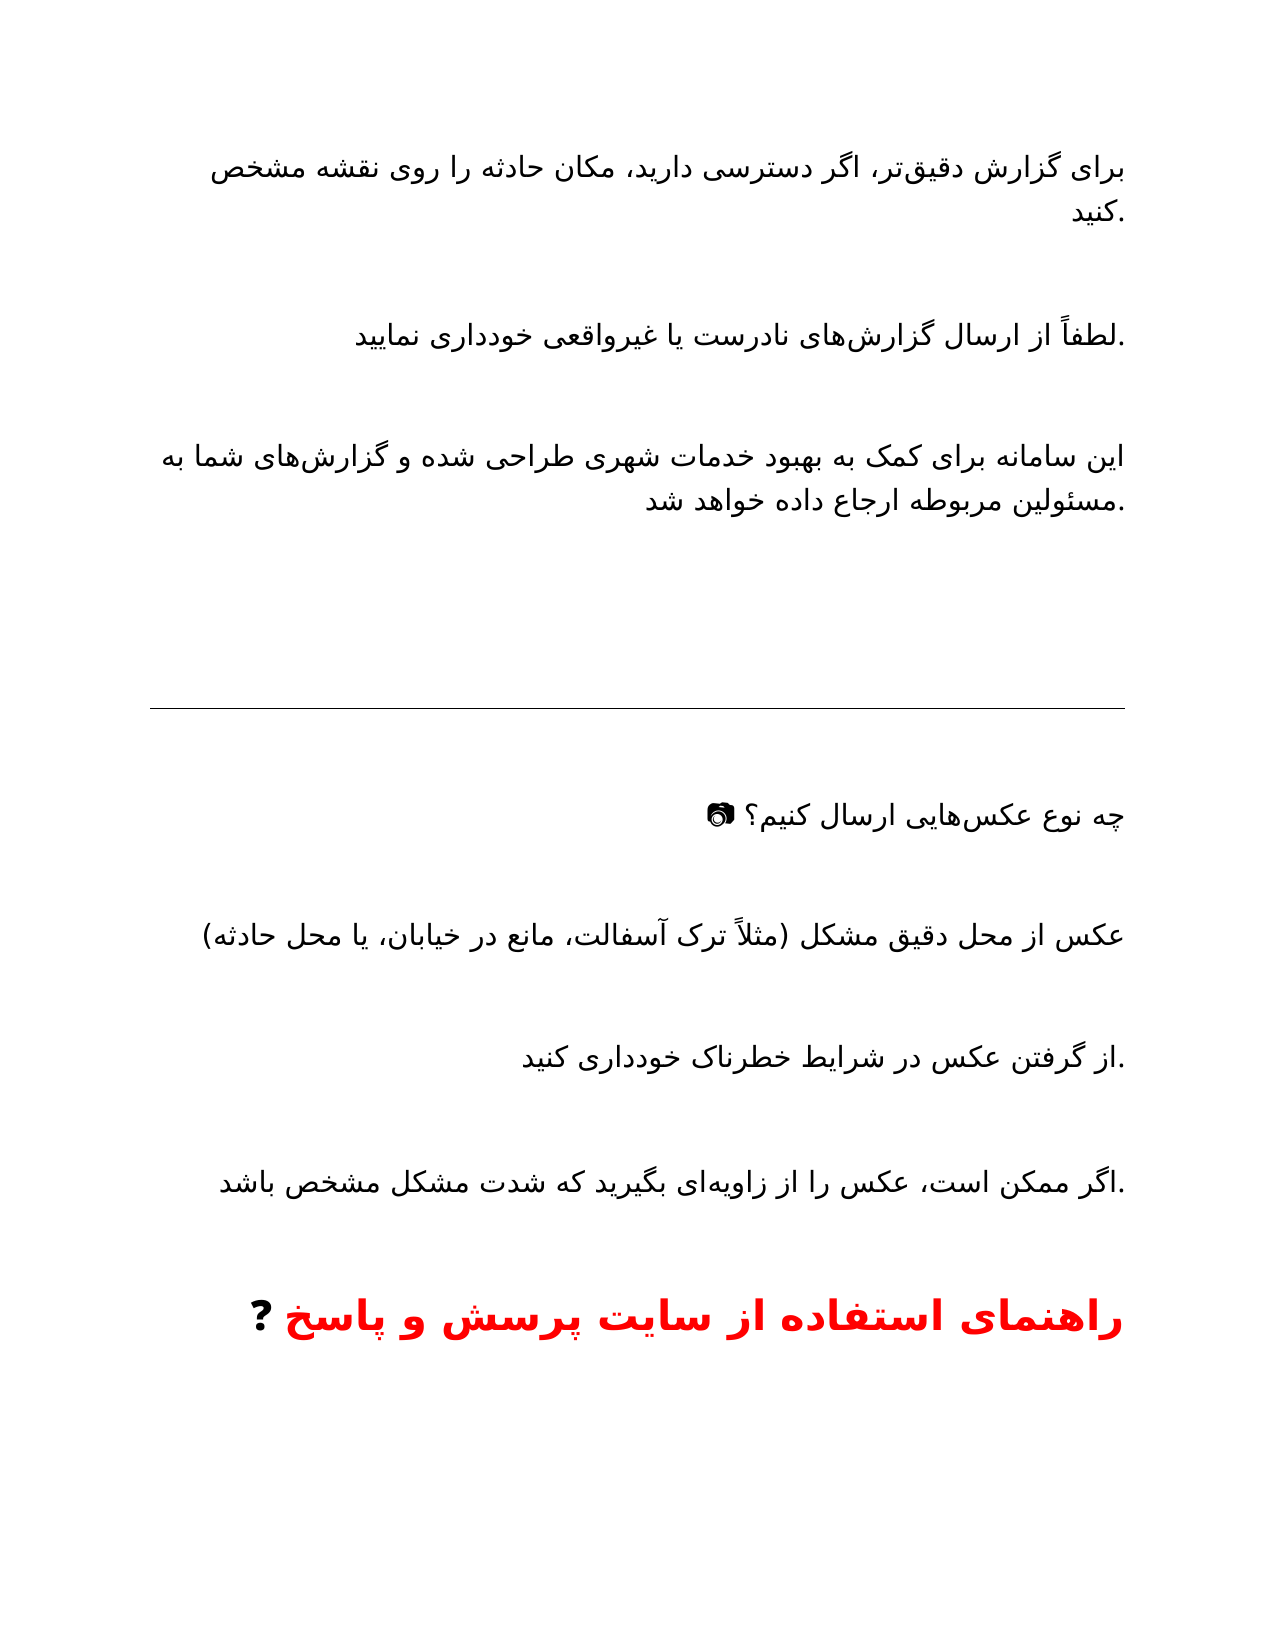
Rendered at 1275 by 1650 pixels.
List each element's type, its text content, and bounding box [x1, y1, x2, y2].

text اگر ممکن است، عکس را از زاویه‌ای بگیرید که شدت مشکل مشخص باشد. [150, 1161, 1125, 1201]
text چه نوع عکس‌هایی ارسال کنیم؟ [150, 794, 1125, 834]
text از گرفتن عکس در شرایط خطرناک خودداری کنید. [150, 1037, 1125, 1076]
text لطفاً از ارسال گزارش‌های نادرست یا غیرواقعی خودداری نمایید. [150, 314, 1125, 354]
text عکس از محل دقیق مشکل (مثلاً ترک آسفالت، مانع در خیابان، یا محل حادثه) [150, 919, 1125, 953]
text این سامانه برای کمک به بهبود خدمات شهری طراحی شده و گزارش‌های شما به مسئولین مربوطه ارجاع داده خواهد شد. [150, 439, 1125, 519]
text ❓ راهنمای استفاده از سایت پرسش و پاسخ [150, 1286, 1125, 1342]
text برای گزارش دقیق‌تر، اگر دسترسی دارید، مکان حادثه را روی نقشه مشخص کنید. [150, 150, 1125, 229]
